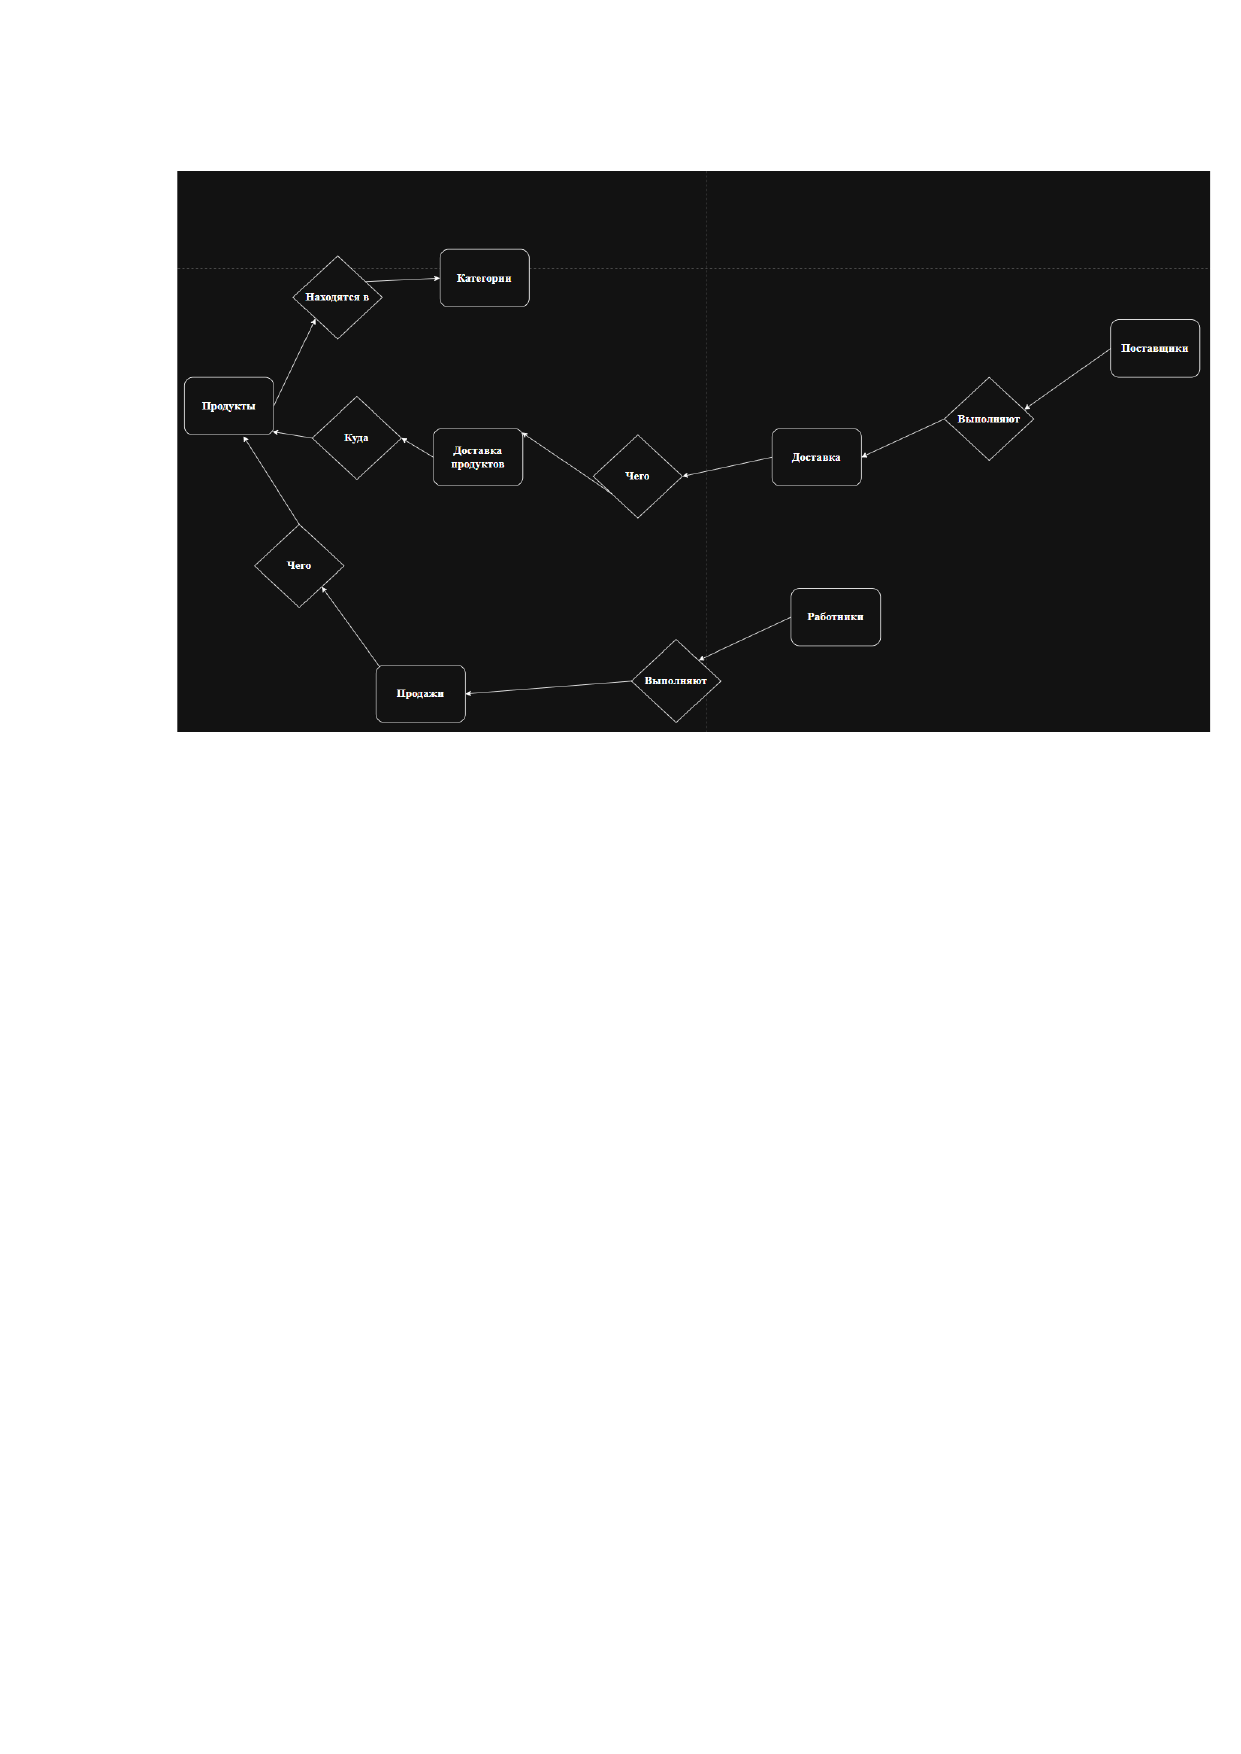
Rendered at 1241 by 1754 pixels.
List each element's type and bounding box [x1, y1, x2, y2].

picture [177, 171, 1211, 732]
